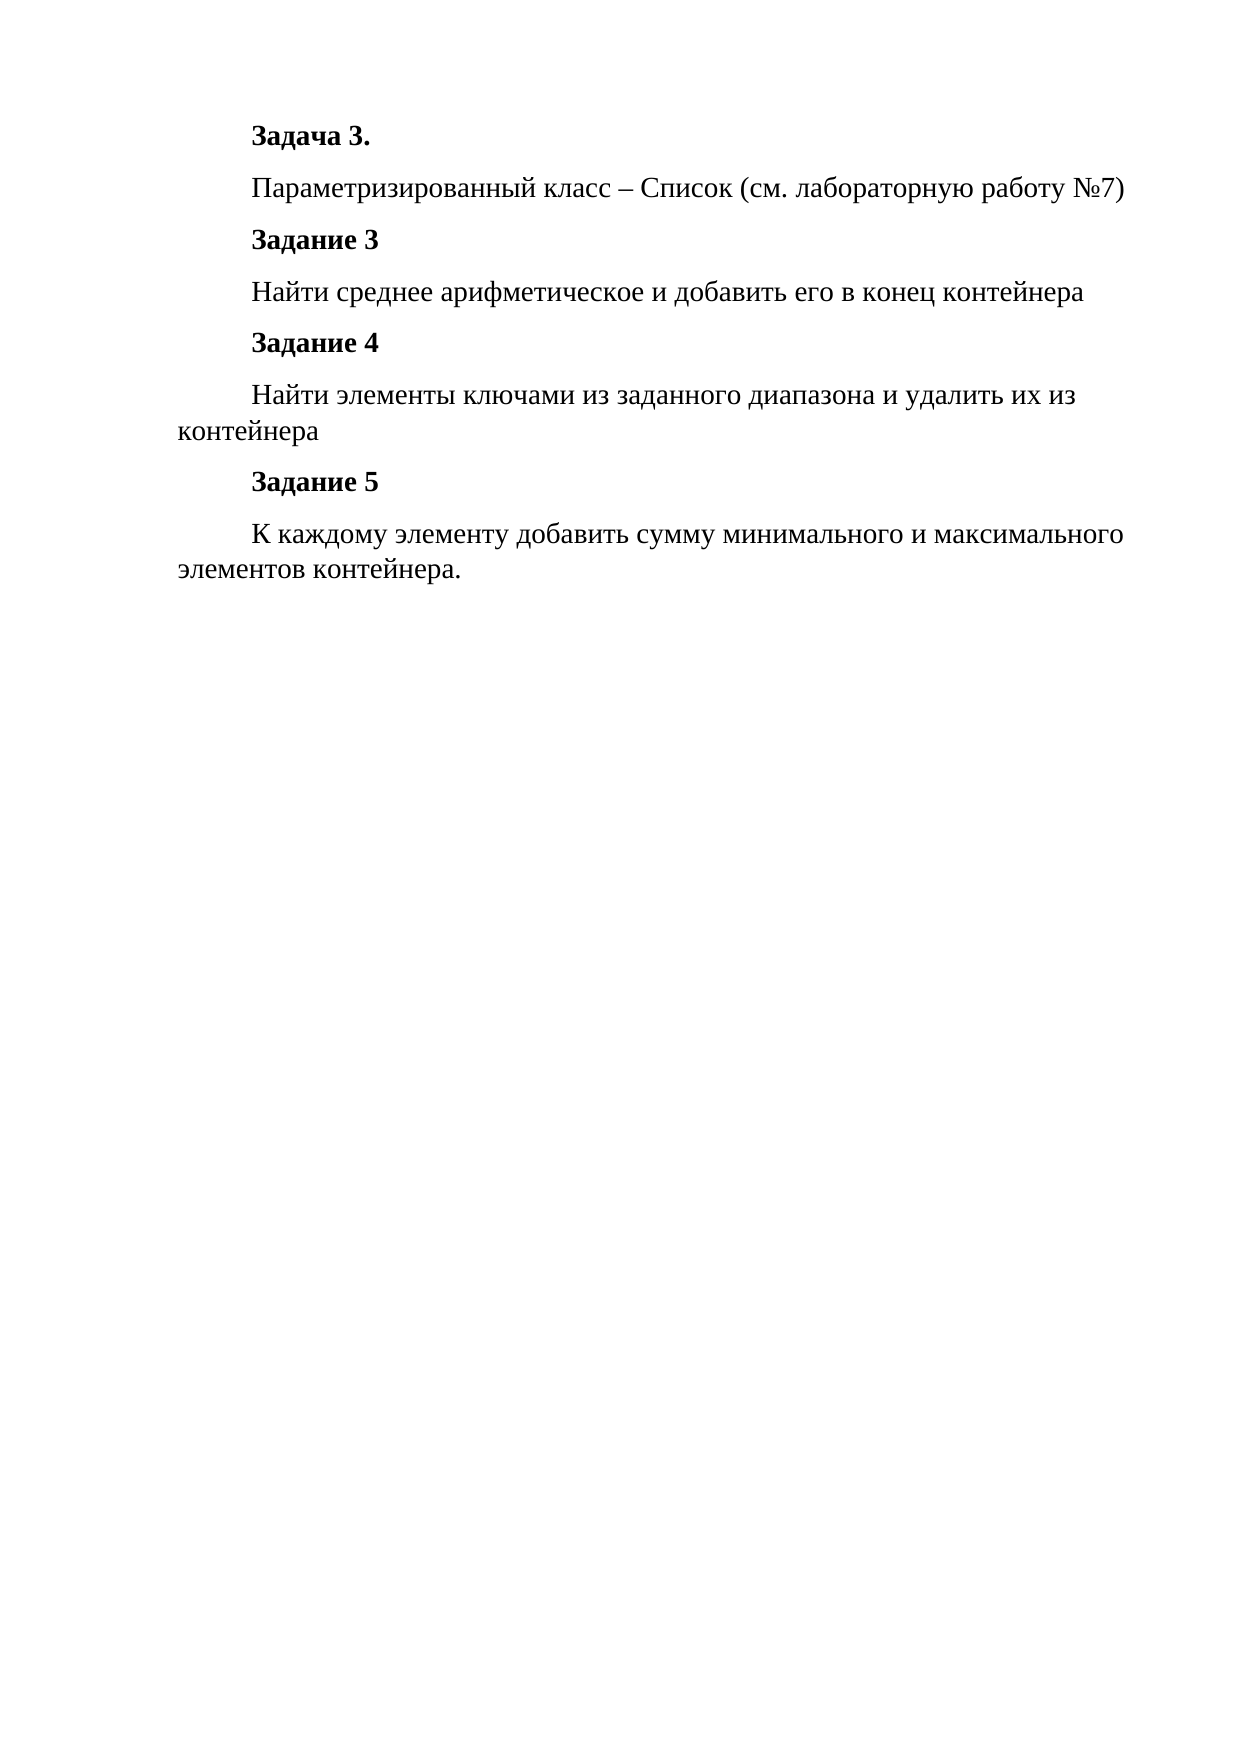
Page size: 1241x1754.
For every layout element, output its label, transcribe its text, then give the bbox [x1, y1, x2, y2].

text Найти среднее арифметическое и добавить его в конец контейнера [177, 274, 1152, 307]
text Задание 5 [177, 464, 1152, 498]
text Найти элементы ключами из заданного диапазона и удалить их из контейнера [177, 377, 1152, 446]
text Задание 3 [177, 222, 1152, 255]
text Параметризированный класс – Список (см. лабораторную работу №7) [177, 170, 1152, 203]
text К каждому элементу добавить сумму минимального и максимального элементов контейнера. [177, 516, 1152, 585]
text Задача 3. [177, 118, 1152, 152]
text Задание 4 [177, 326, 1152, 359]
